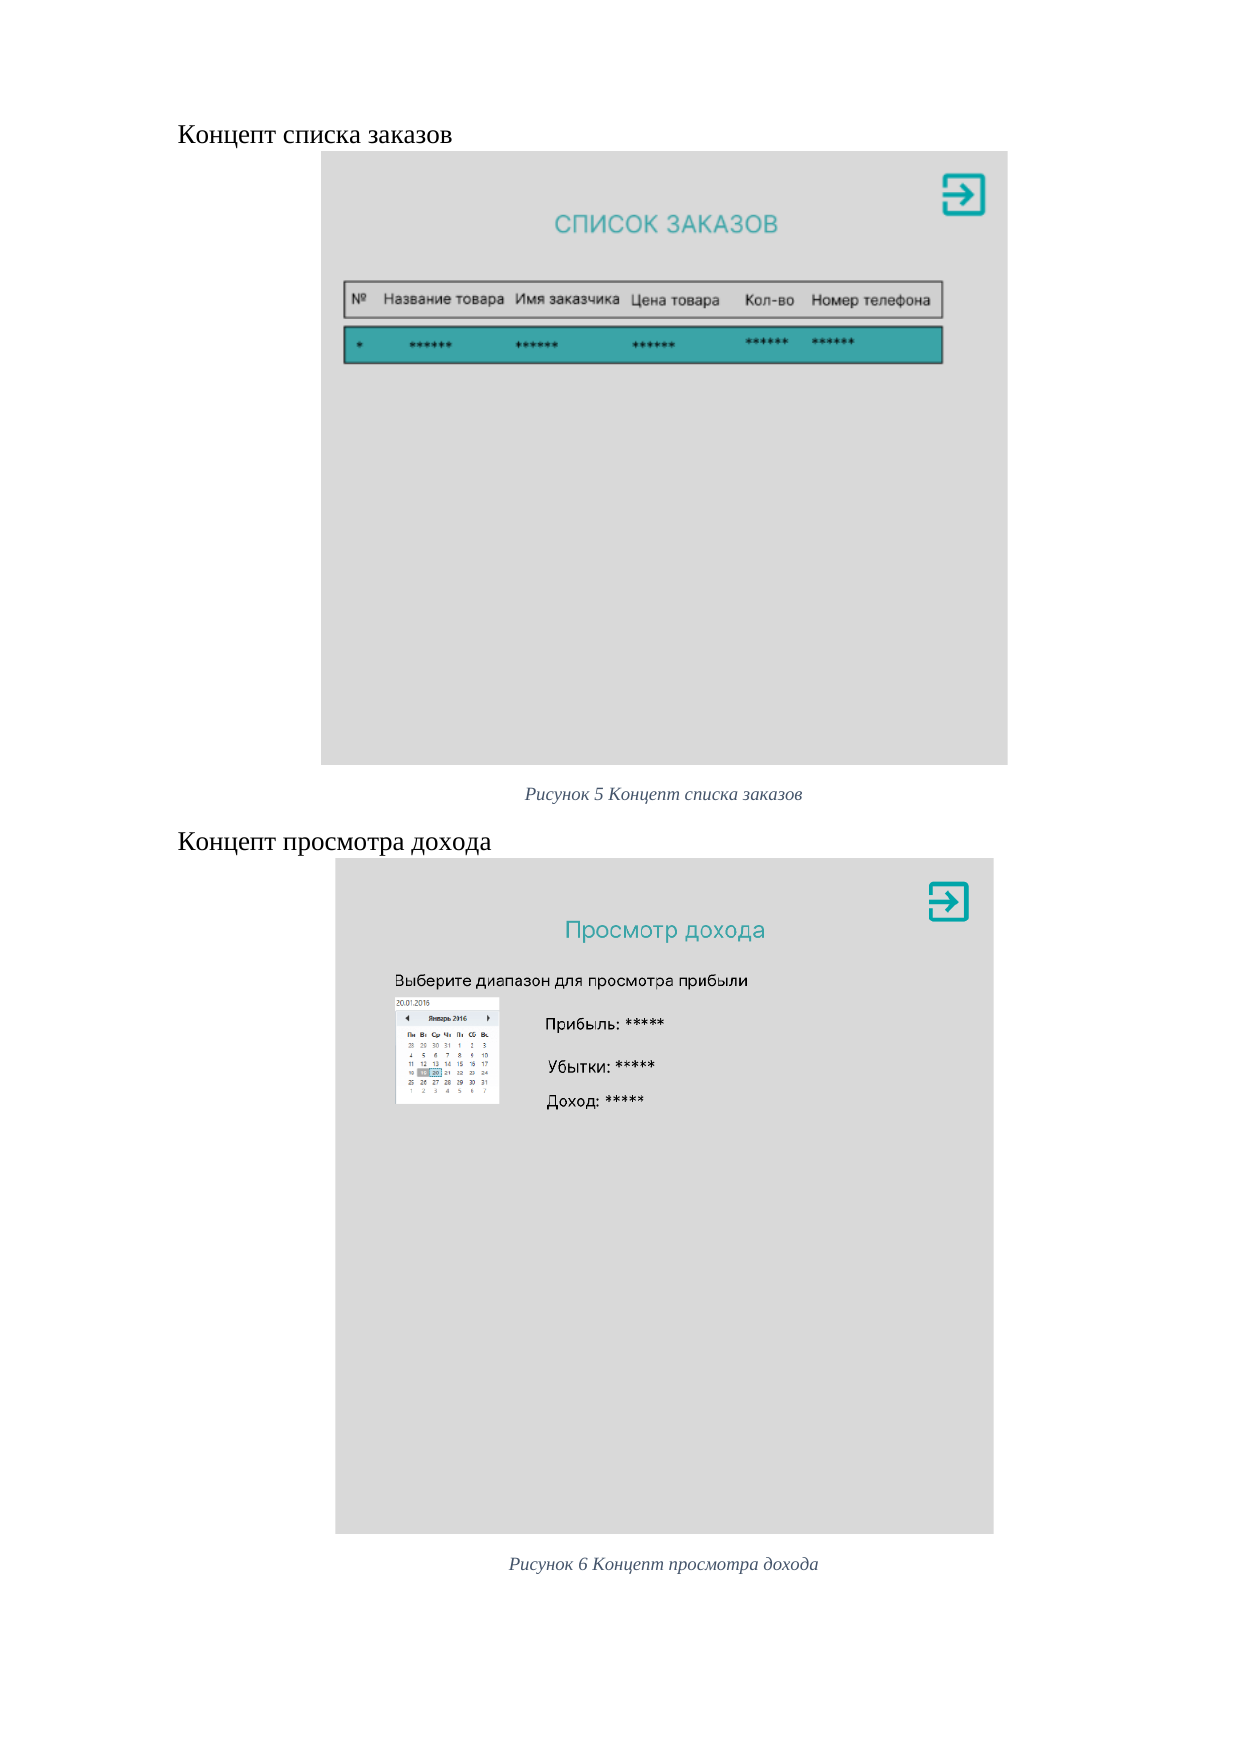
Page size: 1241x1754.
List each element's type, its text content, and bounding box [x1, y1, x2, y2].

subtitle Концепт списка заказов [177, 118, 1152, 149]
picture [321, 151, 1008, 765]
text Рисунок 5 Концепт списка заказов [177, 783, 1152, 804]
subtitle Концепт просмотра дохода [177, 825, 1152, 857]
text Рисунок 6 Концепт просмотра дохода [177, 1553, 1152, 1574]
picture [335, 858, 994, 1534]
